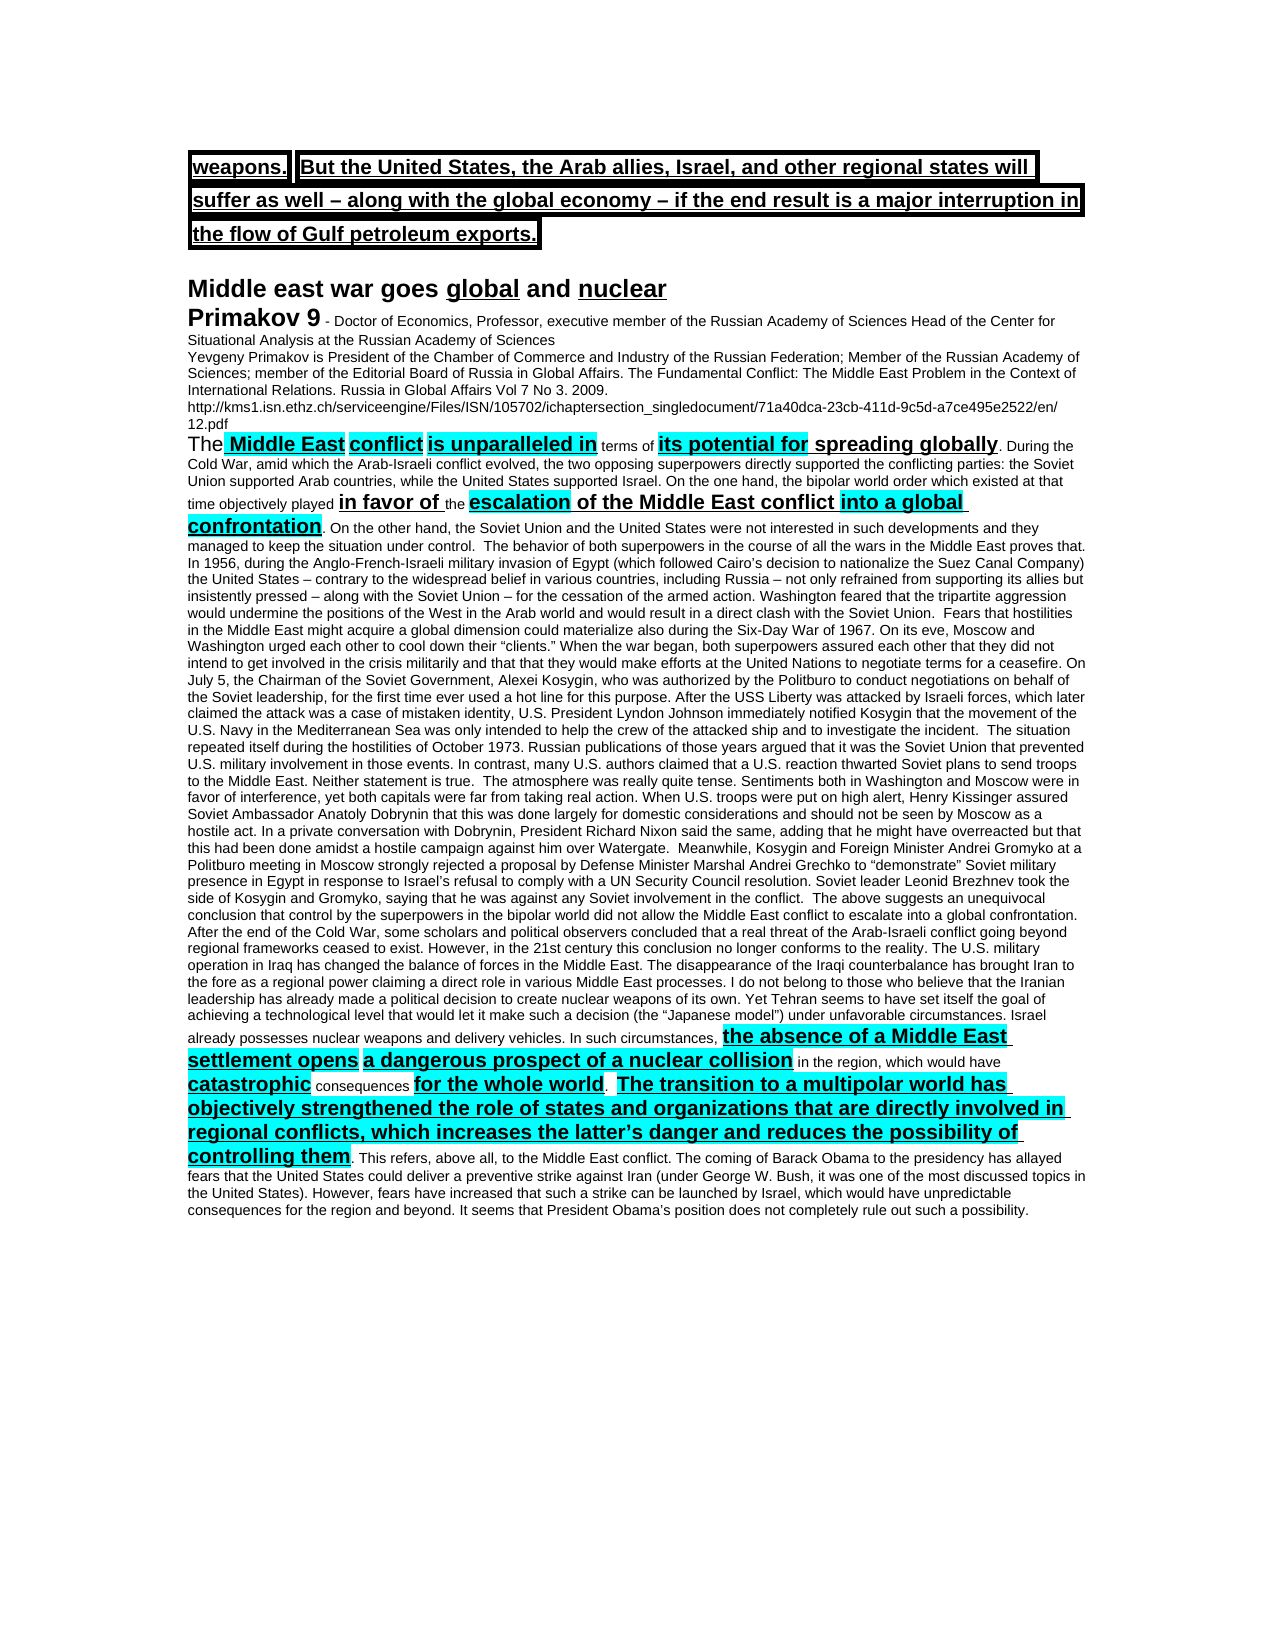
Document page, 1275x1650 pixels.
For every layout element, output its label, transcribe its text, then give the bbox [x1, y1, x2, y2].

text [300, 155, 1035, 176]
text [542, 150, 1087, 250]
text The Middle East conflict is unparalleled in terms of its potential for spreading globally. During the Cold War, amid which the Arab-Israeli conflict evolved, the two opposing superpowers directly supported the conflicting parties: the Soviet Union supported Arab countries, while the United States supported Israel. On the one hand, the bipolar world order which existed at that time objectively played in favor of the escalation of the Middle East conflict into a global confrontation. On the other hand, the Soviet Union and the United States were not interested in such developments and they managed to keep the situation under control. The behavior of both superpowers in the course of all the wars in the Middle East proves that. In 1956, during the Anglo-French-Israeli military invasion of Egypt (which followed Cairo’s decision to nationalize the Suez Canal Company) the United States – contrary to the widespread belief in various countries, including Russia – not only refrained from supporting its allies but insistently pressed – along with the Soviet Union – for the cessation of the armed action. Washington feared that the tripartite aggression would undermine the positions of the West in the Arab world and would result in a direct clash with the Soviet Union. Fears that hostilities in the Middle East might acquire a global dimension could materialize also during the Six-Day War of 1967. On its eve, Moscow and Washington urged each other to cool down their “clients.” When the war began, both superpowers assured each other that they did not intend to get involved in the crisis militarily and that that they would make efforts at the United Nations to negotiate terms for a ceasefire. On July 5, the Chairman of the Soviet Government, Alexei Kosygin, who was authorized by the Politburo to conduct negotiations on behalf of the Soviet leadership, for the first time ever used a hot line for this purpose. After the USS Liberty was attacked by Israeli forces, which later claimed the attack was a case of mistaken identity, U.S. President Lyndon Johnson immediately notified Kosygin that the movement of the U.S. Navy in the Mediterranean Sea was only intended to help the crew of the attacked ship and to investigate the incident. The situation repeated itself during the hostilities of October 1973. Russian publications of those years argued that it was the Soviet Union that prevented U.S. military involvement in those events. In contrast, many U.S. authors claimed that a U.S. reaction thwarted Soviet plans to send troops to the Middle East. Neither statement is true. The atmosphere was really quite tense. Sentiments both in Washington and Moscow were in favor of interference, yet both capitals were far from taking real action. When U.S. troops were put on high alert, Henry Kissinger assured Soviet Ambassador Anatoly Dobrynin that this was done largely for domestic considerations and should not be seen by Moscow as a hostile act. In a private conversation with Dobrynin, President Richard Nixon said the same, adding that he might have overreacted but that this had been done amidst a hostile campaign against him over Watergate. Meanwhile, Kosygin and Foreign Minister Andrei Gromyko at a Politburo meeting in Moscow strongly rejected a proposal by Defense Minister Marshal Andrei Grechko to “demonstrate” Soviet military presence in Egypt in response to Israel’s refusal to comply with a UN Security Council resolution. Soviet leader Leonid Brezhnev took the side of Kosygin and Gromyko, saying that he was against any Soviet involvement in the conflict. The above suggests an unequivocal conclusion that control by the superpowers in the bipolar world did not allow the Middle East conflict to escalate into a global confrontation. After the end of the Cold War, some scholars and political observers concluded that a real threat of the Arab-Israeli conflict going beyond regional frameworks ceased to exist. However, in the 21st century this conclusion no longer conforms to the reality. The U.S. military operation in Iraq has changed the balance of forces in the Middle East. The disappearance of the Iraqi counterbalance has brought Iran to the fore as a regional power claiming a direct role in various Middle East processes. I do not belong to those who believe that the Iranian leadership has already made a political decision to create nuclear weapons of its own. Yet Tehran seems to have set itself the goal of achieving a technological level that would let it make such a decision (the “Japanese model”) under unfavorable circumstances. Israel already possesses nuclear weapons and delivery vehicles. In such circumstances, the absence of a Middle East settlement opens a dangerous prospect of a nuclear collision in the region, which would have catastrophic consequences for the whole world. The transition to a multipolar world has objectively strengthened the role of states and organizations that are directly involved in regional conflicts, which increases the latter’s danger and reduces the possibility of controlling them. This refers, above all, to the Middle East conflict. The coming of Barack Obama to the presidency has allayed fears that the United States could deliver a preventive strike against Iran (under George W. Bush, it was one of the most discussed topics in the United States). However, fears have increased that such a strike can be launched by Israel, which would have unpredictable consequences for the region and beyond. It seems that President Obama’s position does not completely rule out such a possibility. [187, 432, 1087, 1218]
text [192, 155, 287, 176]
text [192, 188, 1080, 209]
text Yevgeny Primakov is President of the Chamber of Commerce and Industry of the Russian Federation; Member of the Russian Academy of Sciences; member of the Editorial Board of Russia in Global Affairs. The Fundamental Conflict: The Middle East Problem in the Context of International Relations. Russia in Global Affairs Vol 7 No 3. 2009. http://kms1.isn.ethz.ch/serviceengine/Files/ISN/105702/ichaptersection_singledocument/71a40dca-23cb-411d-9c5d-a7ce495e2522/en/12.pdf [187, 348, 1087, 432]
text Primakov 9 - Doctor of Economics, Professor, executive member of the Russian Academy of Sciences Head of the Center for Situational Analysis at the Russian Academy of Sciences [187, 303, 1087, 348]
text Middle east war goes global and nuclear [187, 274, 1087, 303]
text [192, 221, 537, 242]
